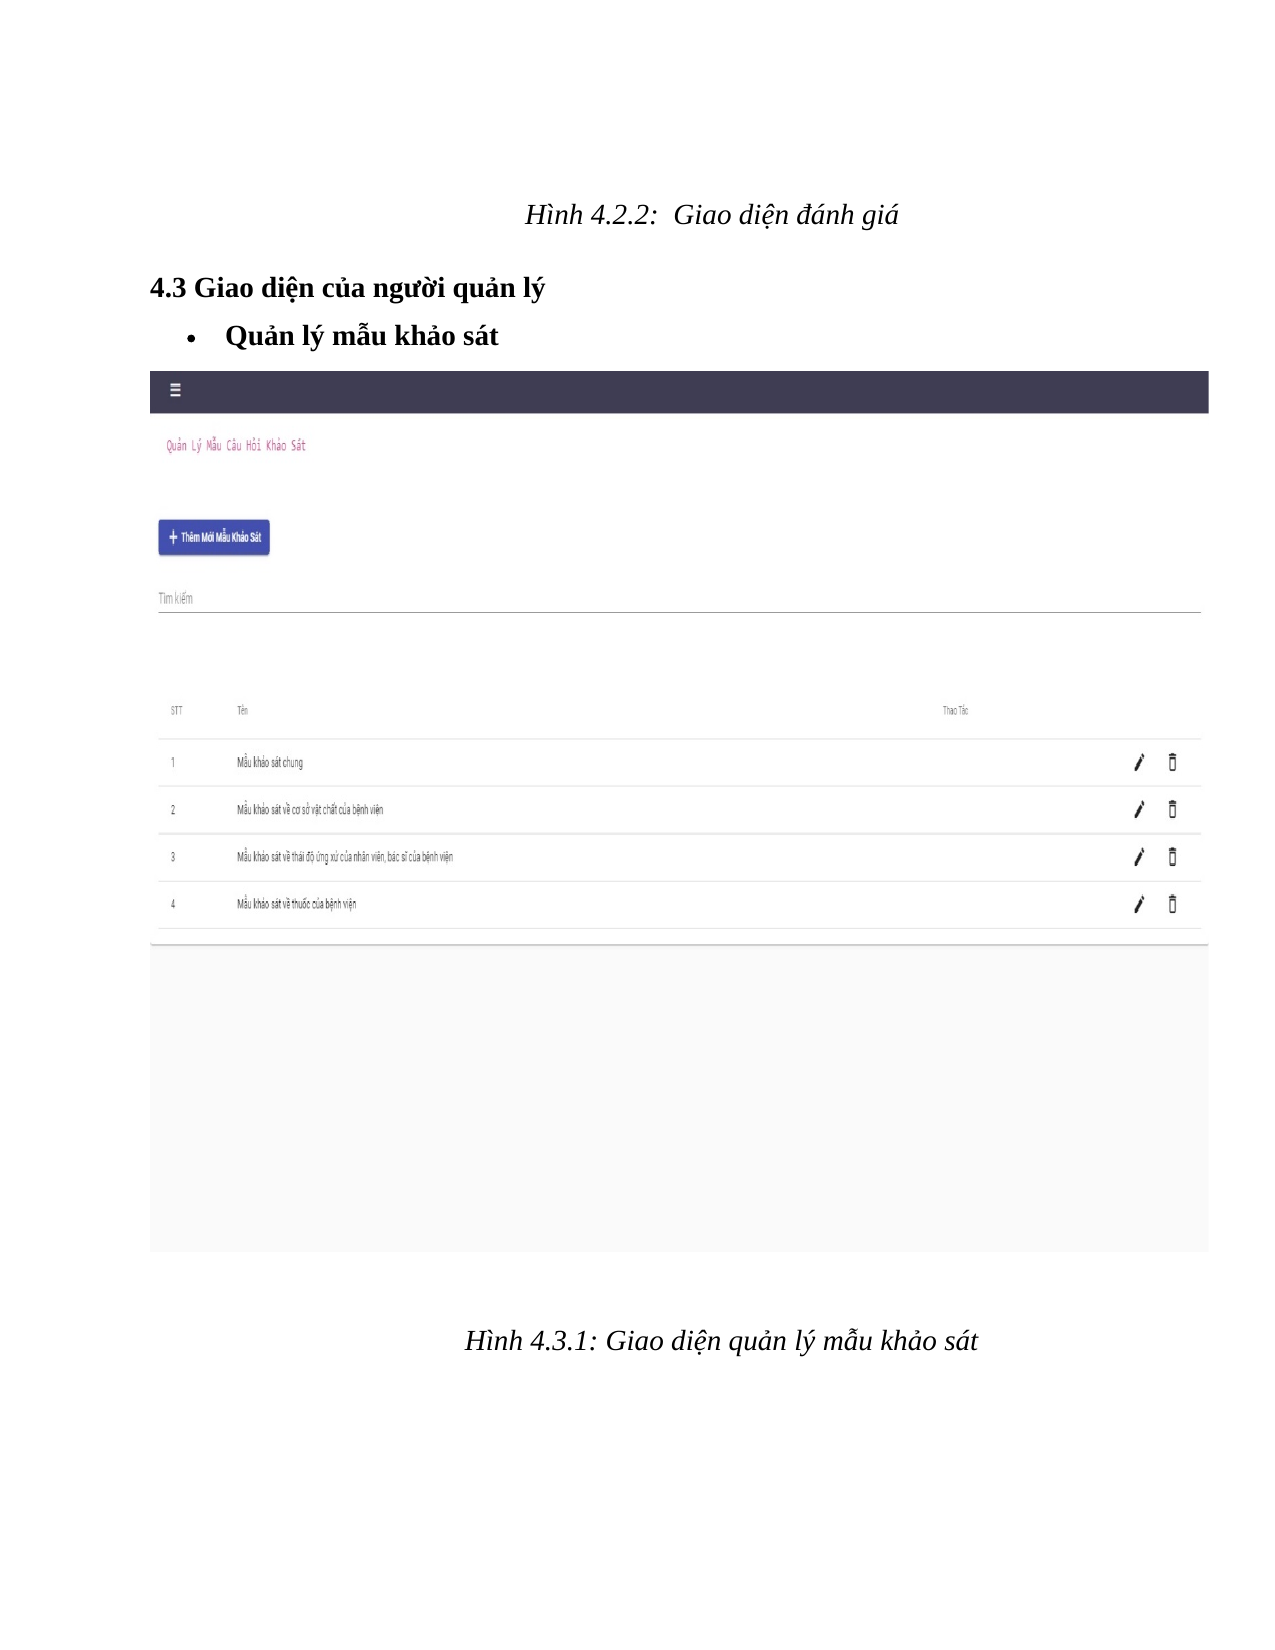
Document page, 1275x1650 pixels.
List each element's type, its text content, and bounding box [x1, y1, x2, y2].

text Hình 4.2.2: Giao diện đánh giá [150, 197, 1125, 230]
picture [150, 371, 1209, 1252]
list Quản lý mẫu khảo sát [187, 318, 1125, 352]
text Hình 4.3.1: Giao diện quản lý mẫu khảo sát [150, 1323, 1125, 1357]
subtitle 4.3 Giao diện của người quản lý [150, 271, 1125, 304]
